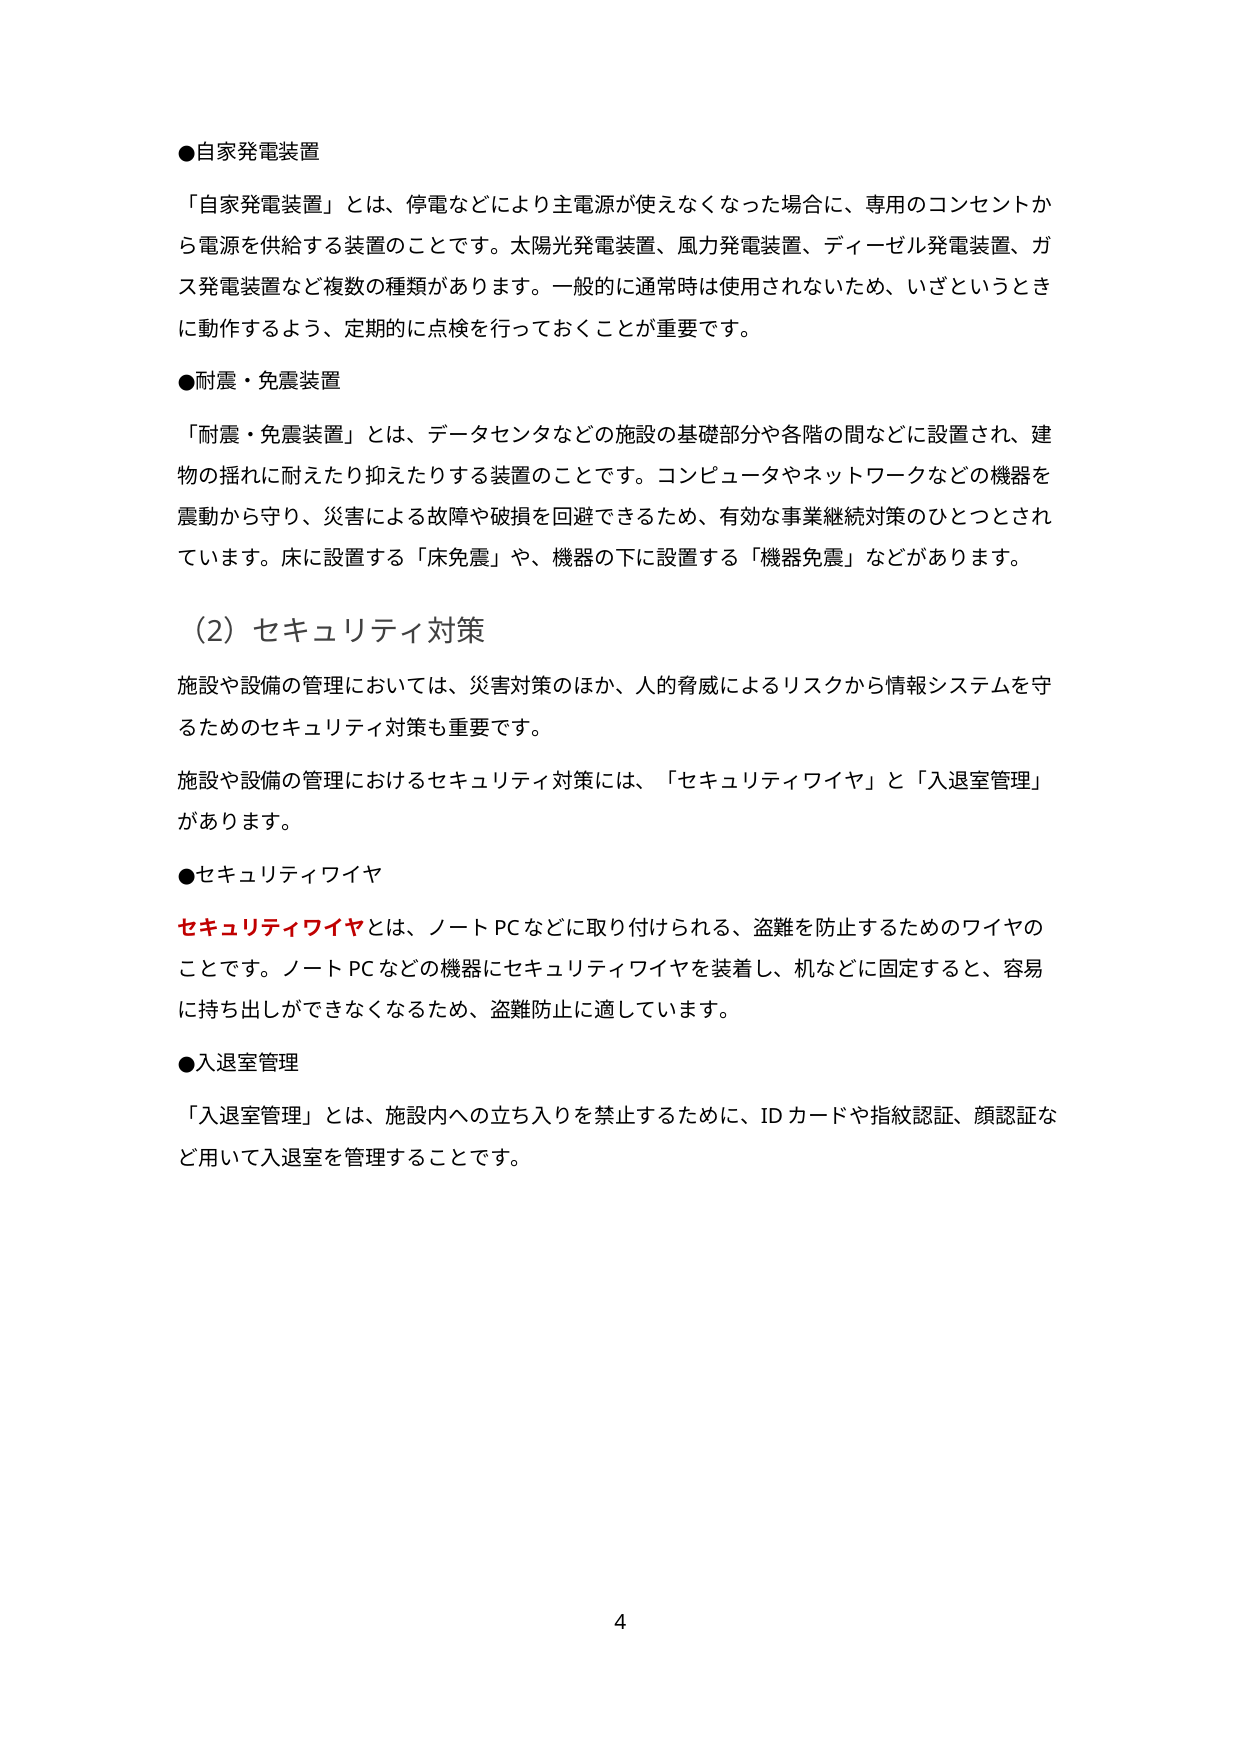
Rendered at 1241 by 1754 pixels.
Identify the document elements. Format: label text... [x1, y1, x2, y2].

subtitle ●耐震・免震装置 [177, 361, 1063, 399]
text 「自家発電装置」とは、停電などにより主電源が使えなくなった場合に、専用のコンセントから電源を供給する装置のことです。太陽光発電装置、風力発電装置、ディーゼル発電装置、ガス発電装置など複数の種類があります。一般的に通常時は使用されないため、いざというときに動作するよう、定期的に点検を行っておくことが重要です。 [177, 184, 1063, 346]
subtitle ●入退室管理 [177, 1043, 1063, 1081]
text 「入退室管理」とは、施設内への立ち入りを禁止するために、IDカードや指紋認証、顔認証など用いて入退室を管理することです。 [177, 1096, 1063, 1175]
text セキュリティワイヤとは、ノートPCなどに取り付けられる、盗難を防止するためのワイヤのことです。ノートPCなどの機器にセキュリティワイヤを装着し、机などに固定すると、容易に持ち出しができなくなるため、盗難防止に適しています。 [177, 908, 1063, 1028]
subtitle （2）セキュリティ対策 [177, 591, 1063, 666]
subtitle ●自家発電装置 [177, 131, 1063, 169]
text 施設や設備の管理においては、災害対策のほか、人的脅威によるリスクから情報システムを守るためのセキュリティ対策も重要です。 [177, 666, 1063, 745]
text 施設や設備の管理におけるセキュリティ対策には、「セキュリティワイヤ」と「入退室管理」があります。 [177, 760, 1063, 839]
text 「耐震・免震装置」とは、データセンタなどの施設の基礎部分や各階の間などに設置され、建物の揺れに耐えたり抑えたりする装置のことです。コンピュータやネットワークなどの機器を震動から守り、災害による故障や破損を回避できるため、有効な事業継続対策のひとつとされています。床に設置する「床免震」や、機器の下に設置する「機器免震」などがあります。 [177, 414, 1063, 576]
subtitle ●セキュリティワイヤ [177, 854, 1063, 892]
